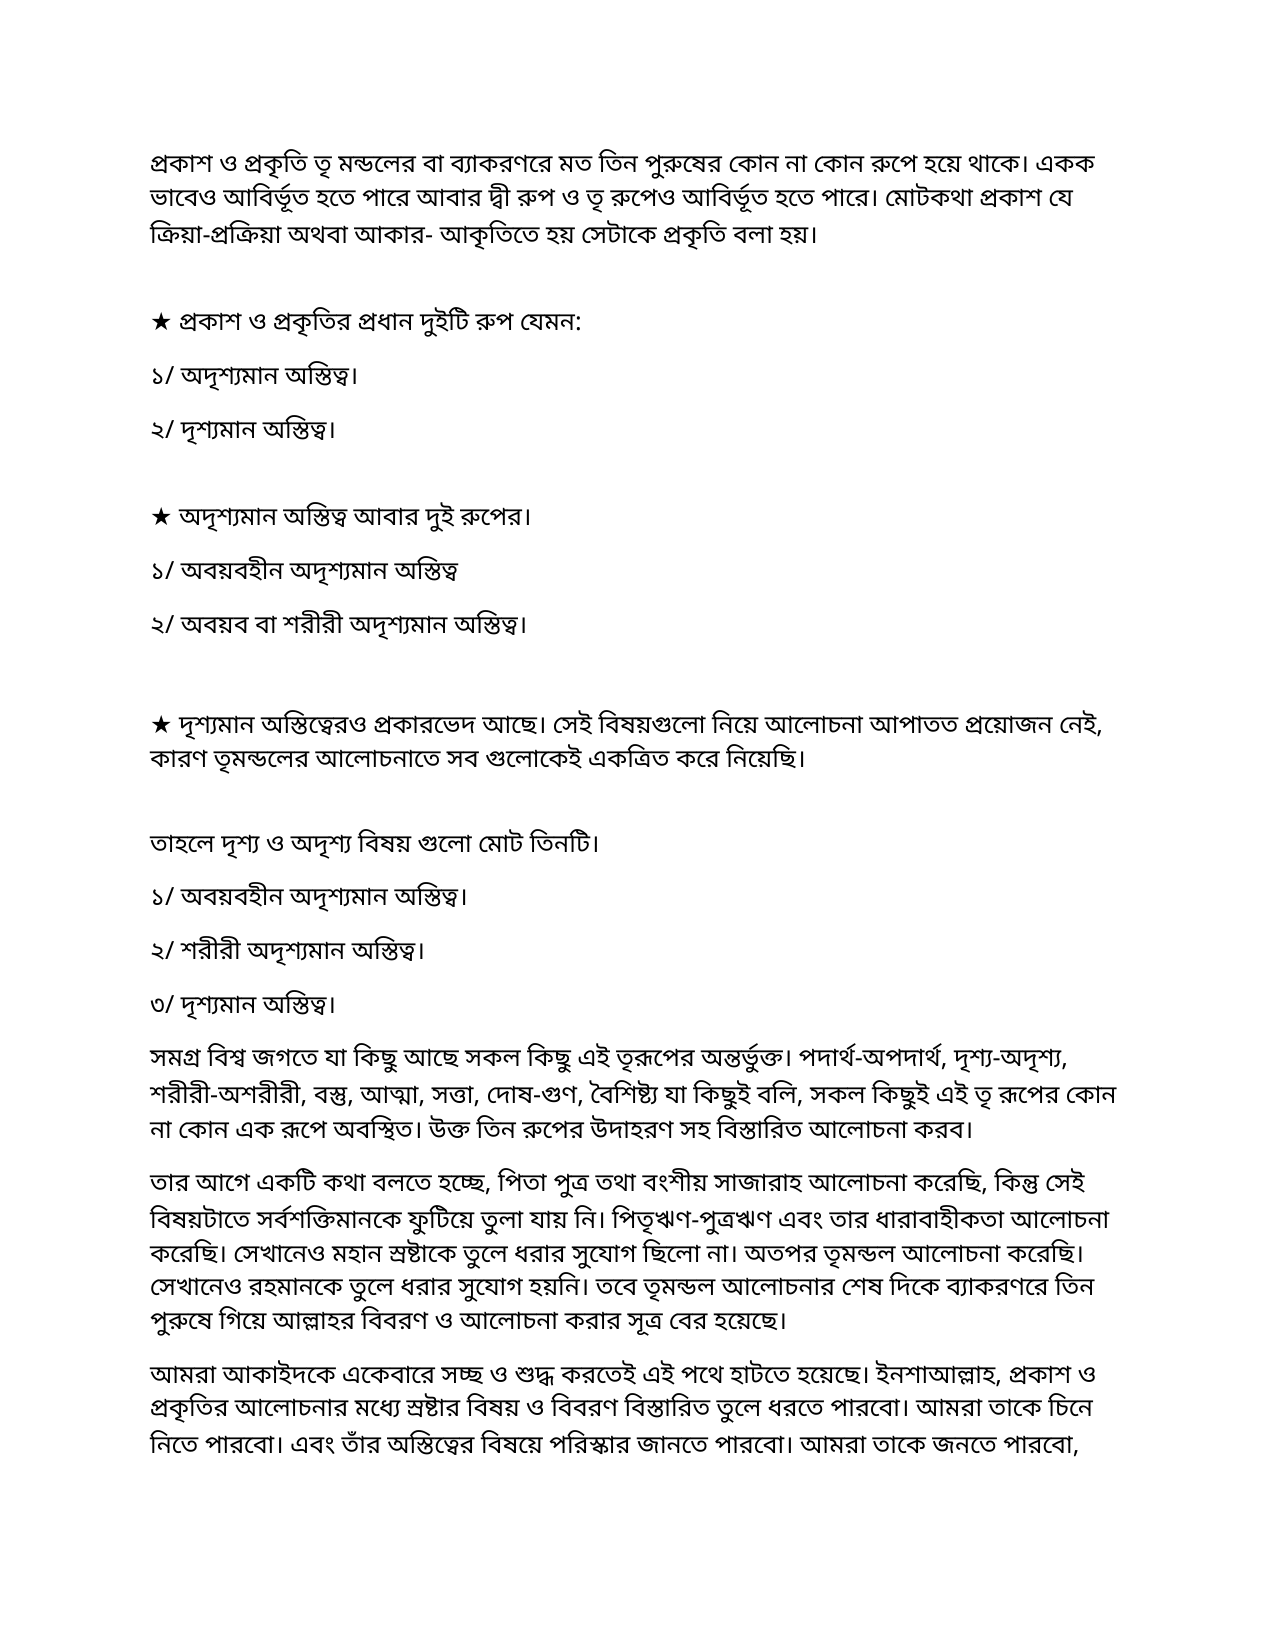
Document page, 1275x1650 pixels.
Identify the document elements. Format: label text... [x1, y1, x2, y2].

text ★ প্রকাশ ও প্রকৃতির প্রধান দুইটি রুপ যেমন: [150, 304, 1125, 341]
text ★ দৃশ্যমান অস্তিত্বেরও প্রকারভেদ আছে। সেই বিষয়গুলো নিয়ে আলোচনা আপাতত প্রয়োজন নেই, কারণ তৃমন্ডলের আলোচনাতে সব গুলোকেই একত্রিত করে নিয়েছি। [150, 707, 1125, 777]
text প্রকাশ ও প্রকৃতি তৃ মন্ডলের বা ব্যাকরণরে মত তিন পুরুষের কোন না কোন রুপে হয়ে থাকে। একক ভাবেও আবির্ভূত হতে পারে আবার দ্বী রুপ ও তৃ রুপেও আবির্ভূত হতে পারে। মোটকথা প্রকাশ যে ক্রিয়া-প্রক্রিয়া অথবা আকার- আকৃতিতে হয় সেটাকে প্রকৃতি বলা হয়। [150, 150, 1125, 253]
text তাহলে দৃশ্য ও অদৃশ্য বিষয় গুলো মোট তিনটি। [150, 828, 1125, 862]
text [150, 1356, 1125, 1463]
text ৩/ দৃশ্যমান অস্তিত্ব। [150, 986, 1125, 1023]
text ২/ শরীরী অদৃশ্যমান অস্তিত্ব। [150, 933, 1125, 970]
text ১/ অবয়বহীন অদৃশ্যমান অস্তিত্ব। [150, 879, 1125, 916]
text সমগ্র বিশ্ব জগতে যা কিছু আছে সকল কিছু এই তৃরূপের অন্তর্ভুক্ত। পদার্থ-অপদার্থ, দৃশ্য-অদৃশ্য, শরীরী-অশরীরী, বস্তু, আত্মা, সত্তা, দোষ-গুণ, বৈশিষ্ট্য যা কিছুই বলি, সকল কিছুই এই তৃ রূপের কোন না কোন এক রূপে অবস্থিত। উক্ত তিন রুপের উদাহরণ সহ বিস্তারিত আলোচনা করব। [150, 1040, 1125, 1148]
text ★ অদৃশ্যমান অস্তিত্ব আবার দুই রুপের। [150, 499, 1125, 536]
text ১/ অবয়বহীন অদৃশ্যমান অস্তিত্ব [150, 553, 1125, 589]
text ২/ অবয়ব বা শরীরী অদৃশ্যমান অস্তিত্ব। [150, 606, 1125, 643]
text ১/ অদৃশ্যমান অস্তিত্ব। [150, 358, 1125, 394]
text তার আগে একটি কথা বলতে হচ্ছে, পিতা পুত্র তথা বংশীয় সাজারাহ আলোচনা করেছি, কিন্তু সেই বিষয়টাতে সর্বশক্তিমানকে ফুটিয়ে তুলা যায় নি। পিতৃঋণ-পুত্রঋণ এবং তার ধারাবাহীকতা আলোচনা করেছি। সেখানেও মহান স্রষ্টাকে তুলে ধরার সুযোগ ছিলো না। অতপর তৃমন্ডল আলোচনা করেছি। সেখানেও রহমানকে তুলে ধরার সুযোগ হয়নি। তবে তৃমন্ডল আলোচনার শেষ দিকে ব্যাকরণরে তিন পুরুষে গিয়ে আল্লাহর বিবরণ ও আলোচনা করার সূত্র বের হয়েছে। [150, 1165, 1125, 1340]
text ২/ দৃশ্যমান অস্তিত্ব। [150, 411, 1125, 448]
